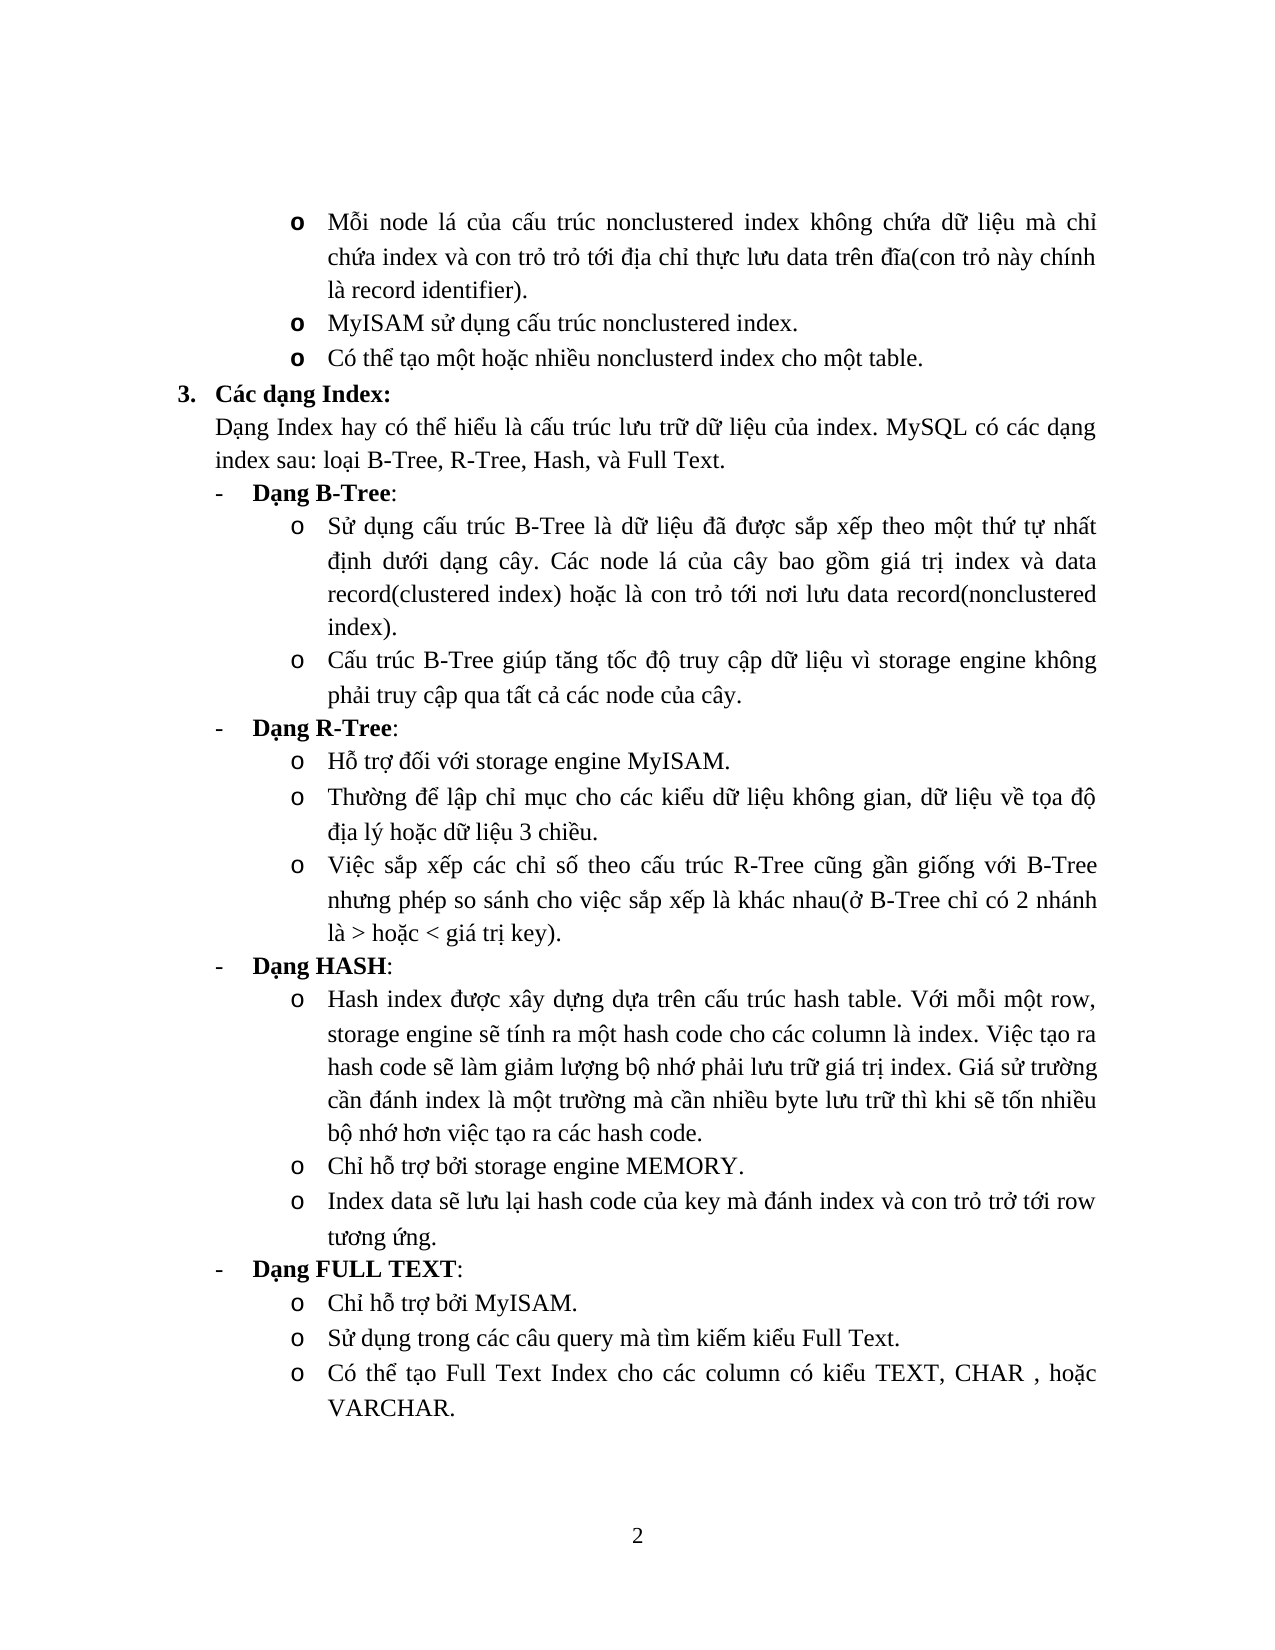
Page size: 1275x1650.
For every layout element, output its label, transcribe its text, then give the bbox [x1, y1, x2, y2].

list Index data sẽ lưu lại hash code của key mà đánh index và con trỏ trở tới row tương ứng. [290, 1186, 1098, 1250]
list Việc sắp xếp các chỉ số theo cấu trúc R-Tree cũng gần giống với B-Tree nhưng phép so sánh cho việc sắp xếp là khác nhau(ở B-Tree chỉ có 2 nhánh là > hoặc < giá trị key). [290, 850, 1098, 947]
list Thường để lập chỉ mục cho các kiểu dữ liệu không gian, dữ liệu về tọa độ địa lý hoặc dữ liệu 3 chiều. [290, 782, 1098, 845]
list MyISAM sử dụng cấu trúc nonclustered index. [290, 308, 1098, 339]
list Mỗi node lá của cấu trúc nonclustered index không chứa dữ liệu mà chỉ chứa index và con trỏ trỏ tới địa chỉ thực lưu data trên đĩa(con trỏ này chính là record identifier). [290, 207, 1098, 304]
list Dạng FULL TEXT: [215, 1254, 1098, 1283]
list Dạng B-Tree: [215, 478, 1098, 507]
list Dạng Index hay có thể hiểu là cấu trúc lưu trữ dữ liệu của index. MySQL có các dạng index sau: loại B-Tree, R-Tree, Hash, và Full Text. [215, 412, 1098, 473]
list Dạng HASH: [215, 951, 1098, 979]
list Dạng R-Tree: [215, 713, 1098, 742]
list Có thể tạo một hoặc nhiều nonclusterd index cho một table. [290, 343, 1098, 374]
list Cấu trúc B-Tree giúp tăng tốc độ truy cập dữ liệu vì storage engine không phải truy cập qua tất cả các node của cây. [290, 645, 1098, 709]
list Hash index được xây dựng dựa trên cấu trúc hash table. Với mỗi một row, storage engine sẽ tính ra một hash code cho các column là index. Việc tạo ra hash code sẽ làm giảm lượng bộ nhớ phải lưu trữ giá trị index. Giá sử trường cần đánh index là một trường mà cần nhiều byte lưu trữ thì khi sẽ tốn nhiều bộ nhớ hơn việc tạo ra các hash code. [290, 984, 1098, 1147]
list Có thể tạo Full Text Index cho các column có kiểu TEXT, CHAR , hoặc VARCHAR. [290, 1358, 1098, 1422]
list Các dạng Index: [177, 379, 1098, 407]
list Chỉ hỗ trợ bởi storage engine MEMORY. [290, 1151, 1098, 1182]
list Chỉ hỗ trợ bởi MyISAM. [290, 1288, 1098, 1318]
list Sử dụng cấu trúc B-Tree là dữ liệu đã được sắp xếp theo một thứ tự nhất định dưới dạng cây. Các node lá của cây bao gồm giá trị index và data record(clustered index) hoặc là con trỏ tới nơi lưu data record(nonclustered index). [290, 511, 1098, 641]
list Sử dụng trong các câu query mà tìm kiếm kiểu Full Text. [290, 1323, 1098, 1354]
list Hỗ trợ đối với storage engine MyISAM. [290, 746, 1098, 777]
